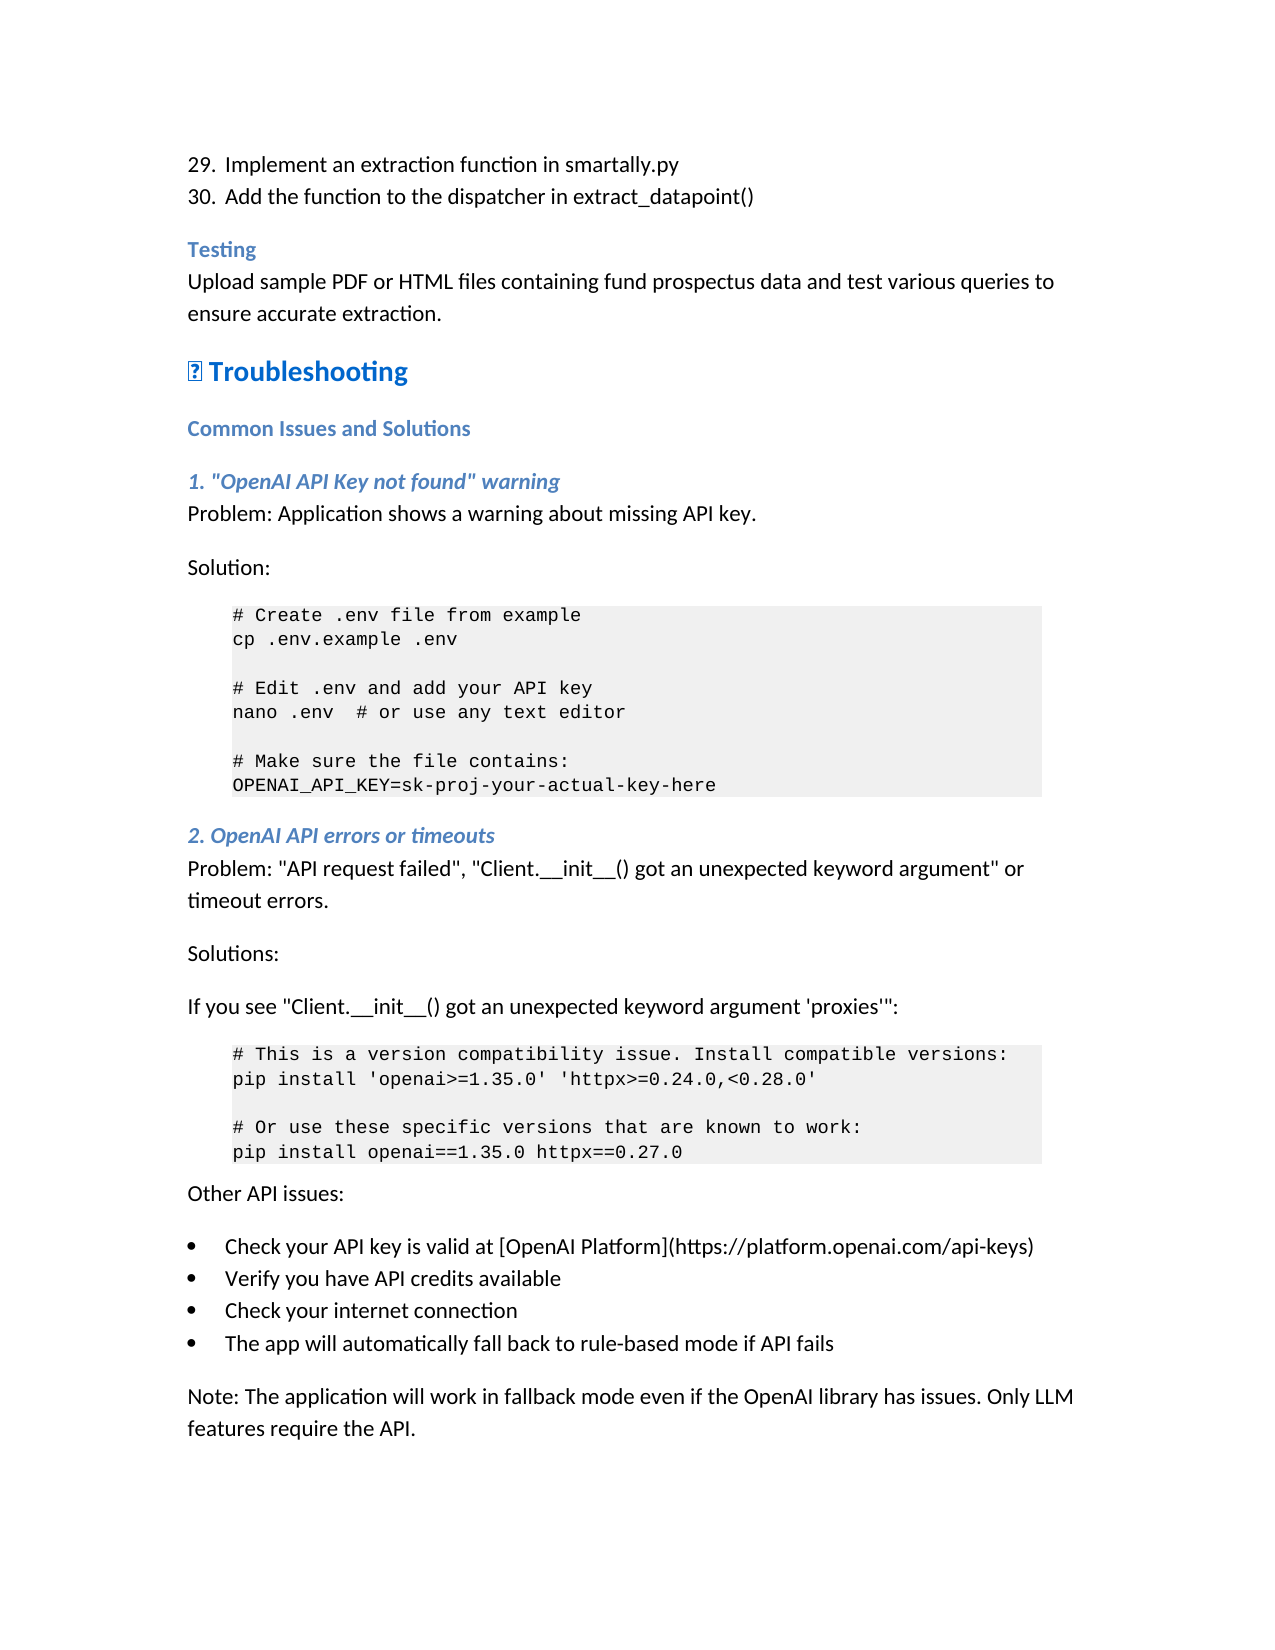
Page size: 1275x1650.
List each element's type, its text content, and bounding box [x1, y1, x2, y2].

list Add the function to the dispatcher in extract_datapoint() [187, 182, 1087, 210]
text Other API issues: [187, 1179, 1087, 1207]
subtitle 🔧 Troubleshooting [187, 353, 1087, 388]
list Verify you have API credits available [187, 1264, 1087, 1292]
text Solution: [187, 553, 1087, 581]
subtitle 1. "OpenAI API Key not found" warning [187, 467, 1087, 495]
text Solutions: [187, 939, 1087, 967]
text Upload sample PDF or HTML files containing fund prospectus data and test various queries to ensure accurate extraction. [187, 267, 1087, 328]
subtitle 2. OpenAI API errors or timeouts [187, 821, 1087, 849]
list The app will automatically fall back to rule-based mode if API fails [187, 1329, 1087, 1357]
text Problem: Application shows a warning about missing API key. [187, 499, 1087, 528]
list Implement an extraction function in smartally.py [187, 150, 1087, 178]
subtitle Common Issues and Solutions [187, 414, 1087, 442]
list Check your internet connection [187, 1297, 1087, 1325]
text Note: The application will work in fallback mode even if the OpenAI library has issues. Only LLM features require the API. [187, 1382, 1087, 1442]
text Problem: "API request failed", "Client.__init__() got an unexpected keyword argument" or timeout errors. [187, 854, 1087, 914]
text # Create .env file from example cp .env.example .env # Edit .env and add your API key nano .env # or use any text editor # Make sure the file contains: OPENAI_API_KEY=sk-proj-your-actual-key-here [232, 606, 1042, 797]
subtitle Testing [187, 235, 1087, 263]
text # This is a version compatibility issue. Install compatible versions: pip install 'openai>=1.35.0' 'httpx>=0.24.0,<0.28.0' # Or use these specific versions that are known to work: pip install openai==1.35.0 httpx==0.27.0 [232, 1045, 1042, 1164]
text If you see "Client.__init__() got an unexpected keyword argument 'proxies'": [187, 992, 1087, 1020]
list Check your API key is valid at [OpenAI Platform](https://platform.openai.com/api-keys) [187, 1232, 1087, 1260]
